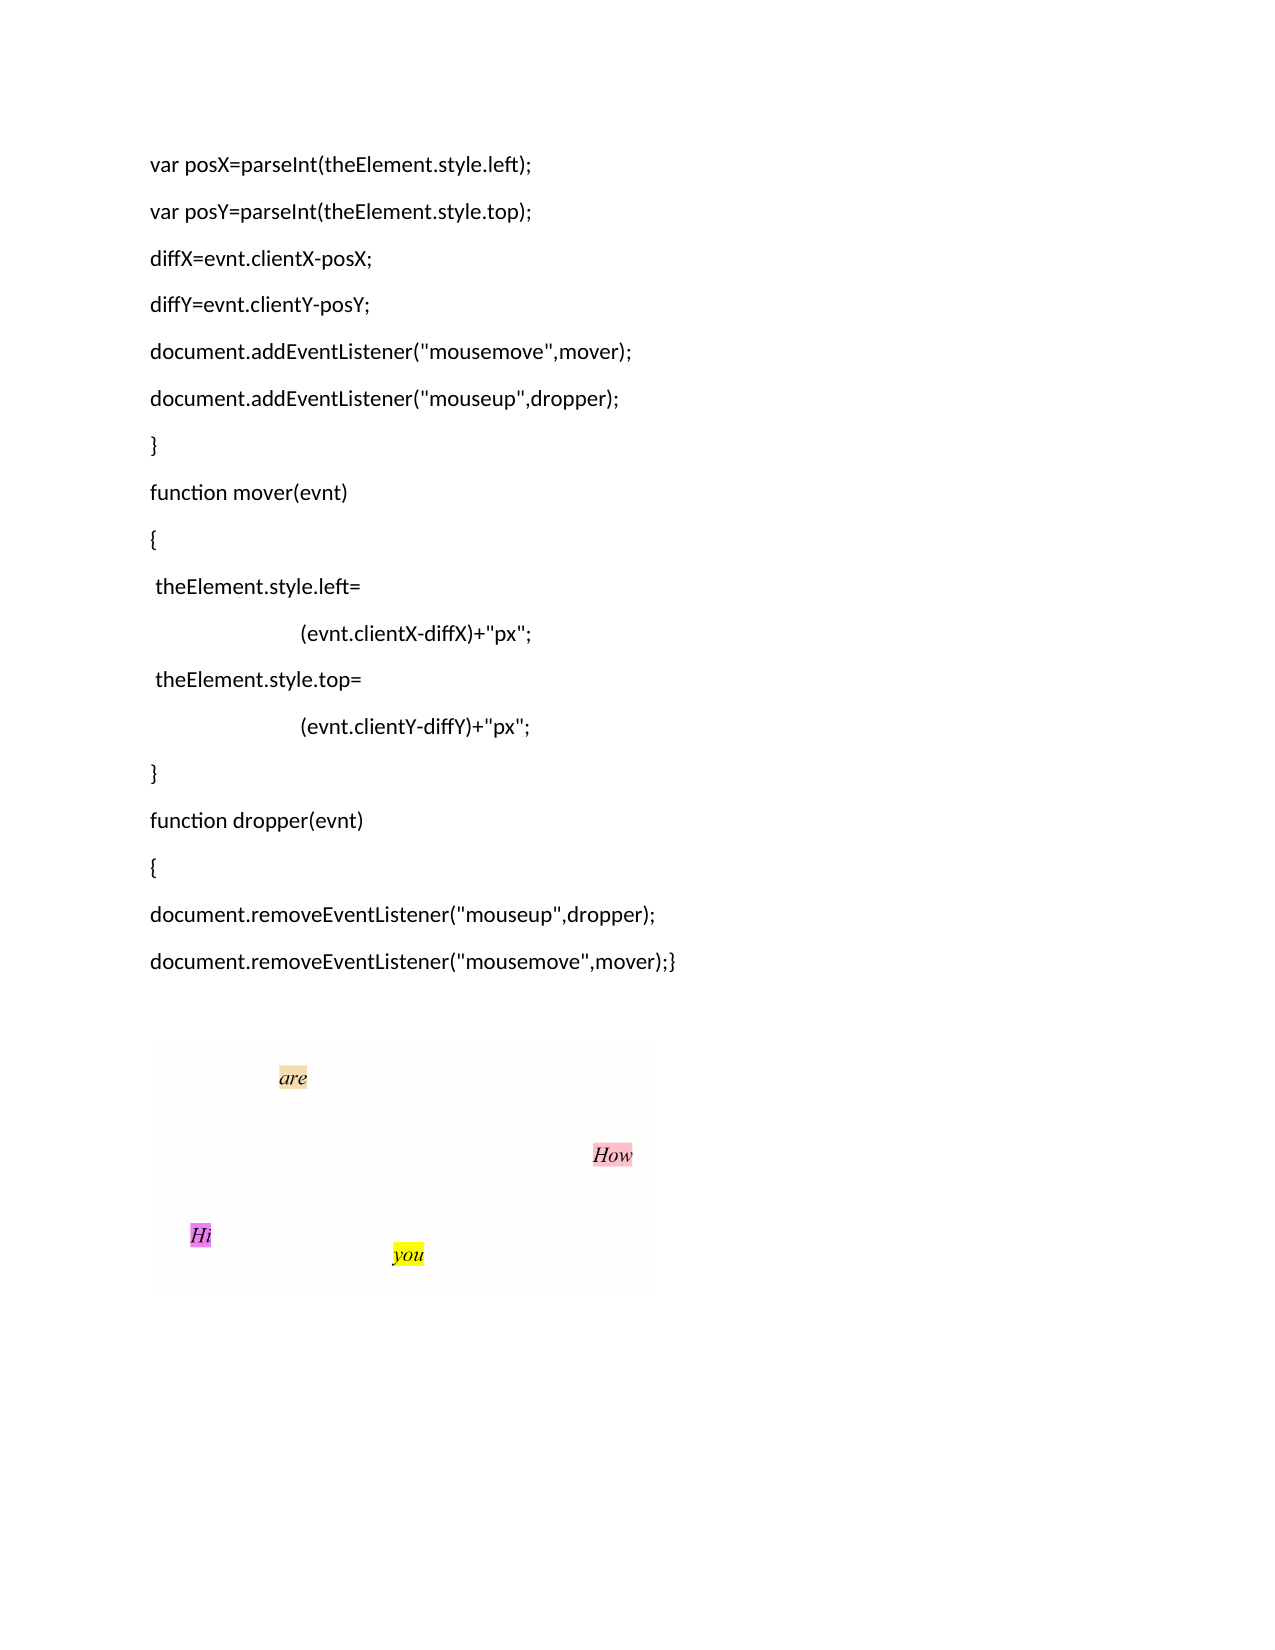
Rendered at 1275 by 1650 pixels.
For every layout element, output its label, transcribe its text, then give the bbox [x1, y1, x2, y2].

text diffY=evnt.clientY-posY; [150, 291, 1125, 319]
text document.addEventListener("mouseup",dropper); [150, 384, 1125, 412]
text document.removeEventListener("mouseup",dropper); [150, 900, 1125, 928]
picture [150, 1040, 658, 1296]
text } [150, 431, 1125, 459]
text var posX=parseInt(theElement.style.left); [150, 150, 1125, 178]
text function mover(evnt) [150, 478, 1125, 506]
text theElement.style.top= [150, 666, 1125, 694]
text { [150, 525, 1125, 553]
text diffX=evnt.clientX-posX; [150, 244, 1125, 272]
text } [150, 759, 1125, 787]
text (evnt.clientY-diffY)+"px"; [150, 712, 1125, 741]
text { [150, 853, 1125, 881]
text (evnt.clientX-diffX)+"px"; [150, 619, 1125, 647]
text var posY=parseInt(theElement.style.top); [150, 197, 1125, 225]
text document.addEventListener("mousemove",mover); [150, 337, 1125, 366]
text document.removeEventListener("mousemove",mover);} [150, 947, 1125, 975]
text function dropper(evnt) [150, 806, 1125, 834]
text theElement.style.left= [150, 572, 1125, 600]
